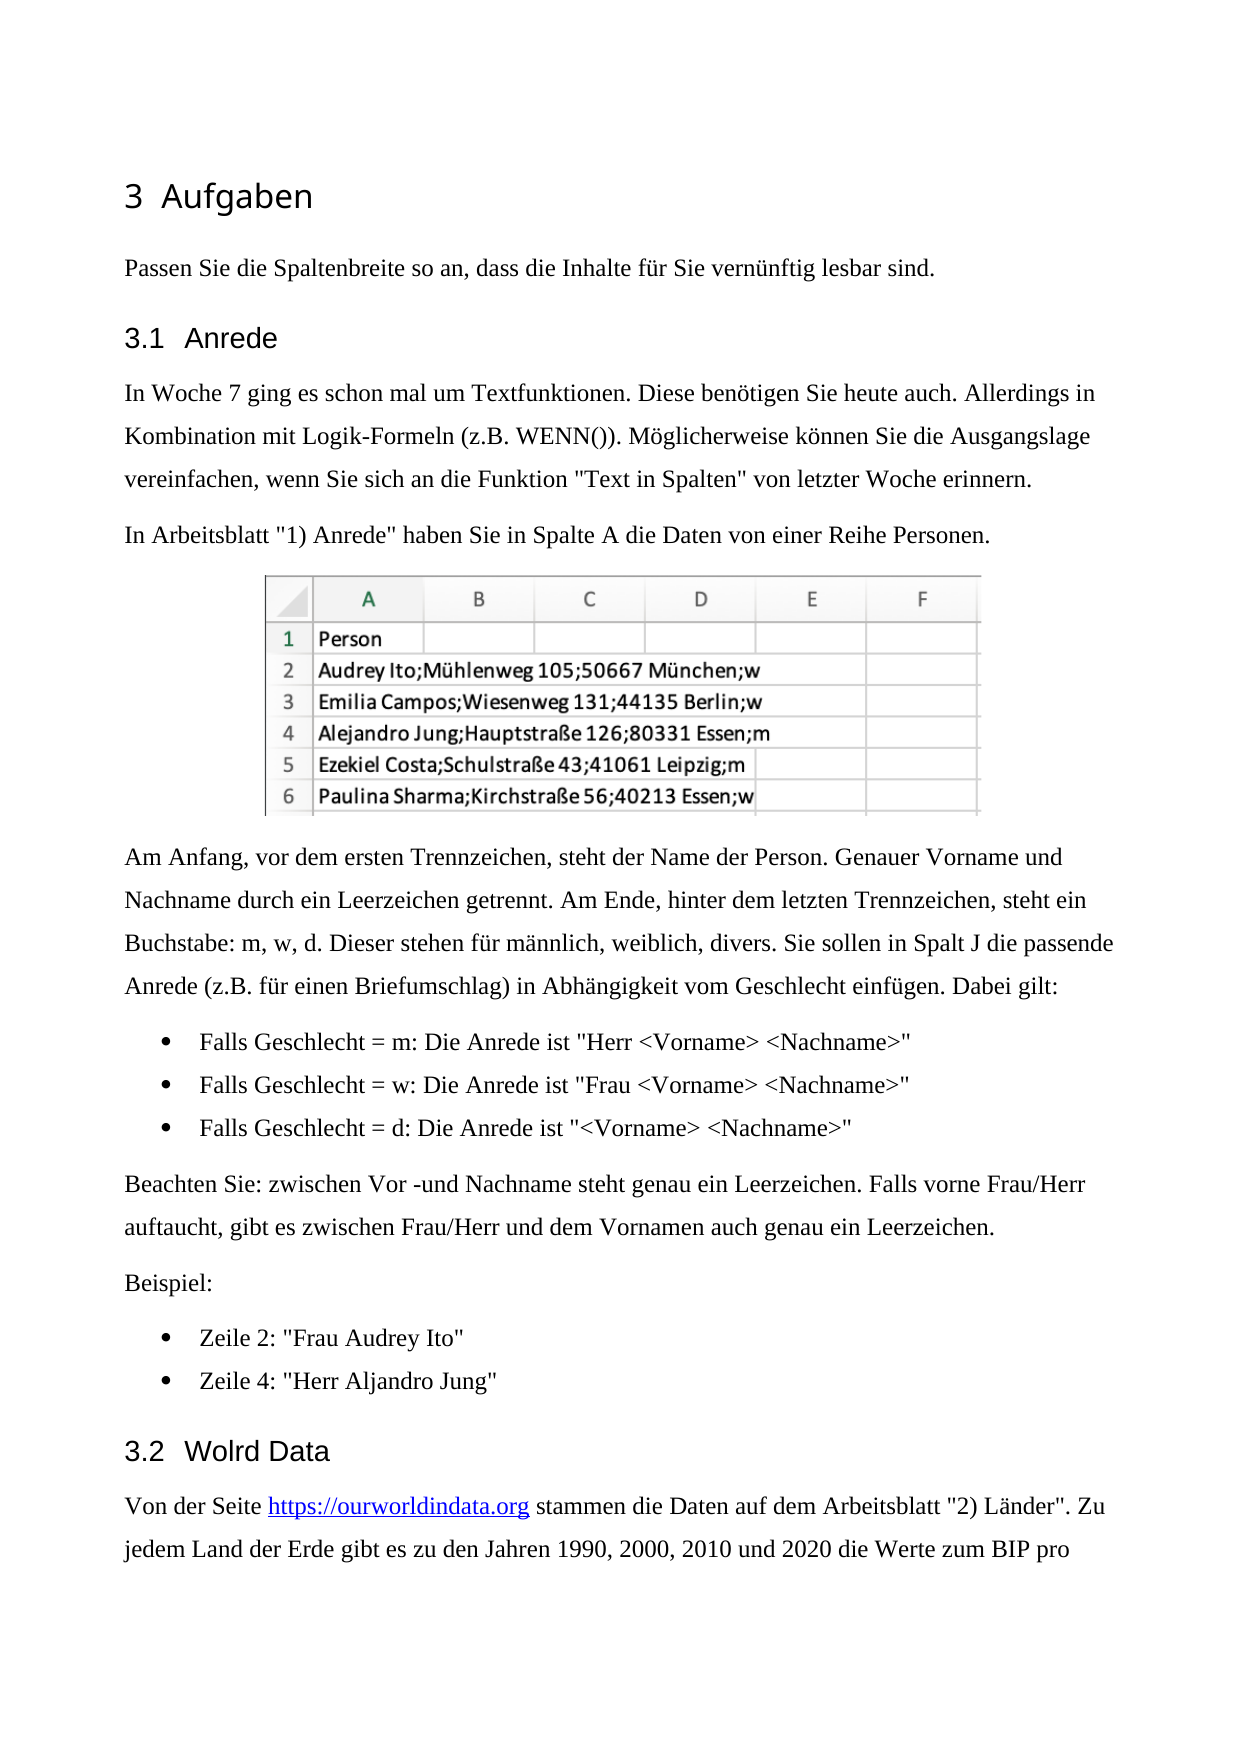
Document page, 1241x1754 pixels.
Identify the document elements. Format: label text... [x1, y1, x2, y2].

list Falls Geschlecht = d: Die Anrede ist "<Vorname> <Nachname>" [162, 1113, 1122, 1142]
subtitle Anrede [124, 321, 1122, 355]
list Falls Geschlecht = w: Die Anrede ist "Frau <Vorname> <Nachname>" [162, 1070, 1122, 1099]
subtitle Aufgaben [124, 173, 1122, 218]
picture [264, 575, 982, 816]
text Beispiel: [124, 1268, 1122, 1296]
text In Woche 7 ging es schon mal um Textfunktionen. Diese benötigen Sie heute auch. Allerdings in Kombination mit Logik-Formeln (z.B. WENN()). Möglicherweise können Sie die Ausgangslage vereinfachen, wenn Sie sich an die Funktion "Text in Spalten" von letzter Woche erinnern. [124, 378, 1122, 493]
list Zeile 2: "Frau Audrey Ito" [162, 1323, 1122, 1352]
list Zeile 4: "Herr Aljandro Jung" [162, 1366, 1122, 1395]
text Beachten Sie: zwischen Vor -und Nachname steht genau ein Leerzeichen. Falls vorne Frau/Herr auftaucht, gibt es zwischen Frau/Herr und dem Vornamen auch genau ein Leerzeichen. [124, 1169, 1122, 1241]
text Am Anfang, vor dem ersten Trennzeichen, steht der Name der Person. Genauer Vorname und Nachname durch ein Leerzeichen getrennt. Am Ende, hinter dem letzten Trennzeichen, steht ein Buchstabe: m, w, d. Dieser stehen für männlich, weiblich, divers. Sie sollen in Spalt J die passende Anrede (z.B. für einen Briefumschlag) in Abhängigkeit vom Geschlecht einfügen. Dabei gilt: [124, 842, 1122, 1000]
subtitle Wolrd Data [124, 1434, 1122, 1468]
text In Arbeitsblatt "1) Anrede" haben Sie in Spalte A die Daten von einer Reihe Personen. [124, 520, 1122, 549]
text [124, 1491, 1122, 1563]
text Passen Sie die Spaltenbreite so an, dass die Inhalte für Sie vernünftig lesbar sind. [124, 253, 1122, 282]
list Falls Geschlecht = m: Die Anrede ist "Herr <Vorname> <Nachname>" [162, 1027, 1122, 1056]
